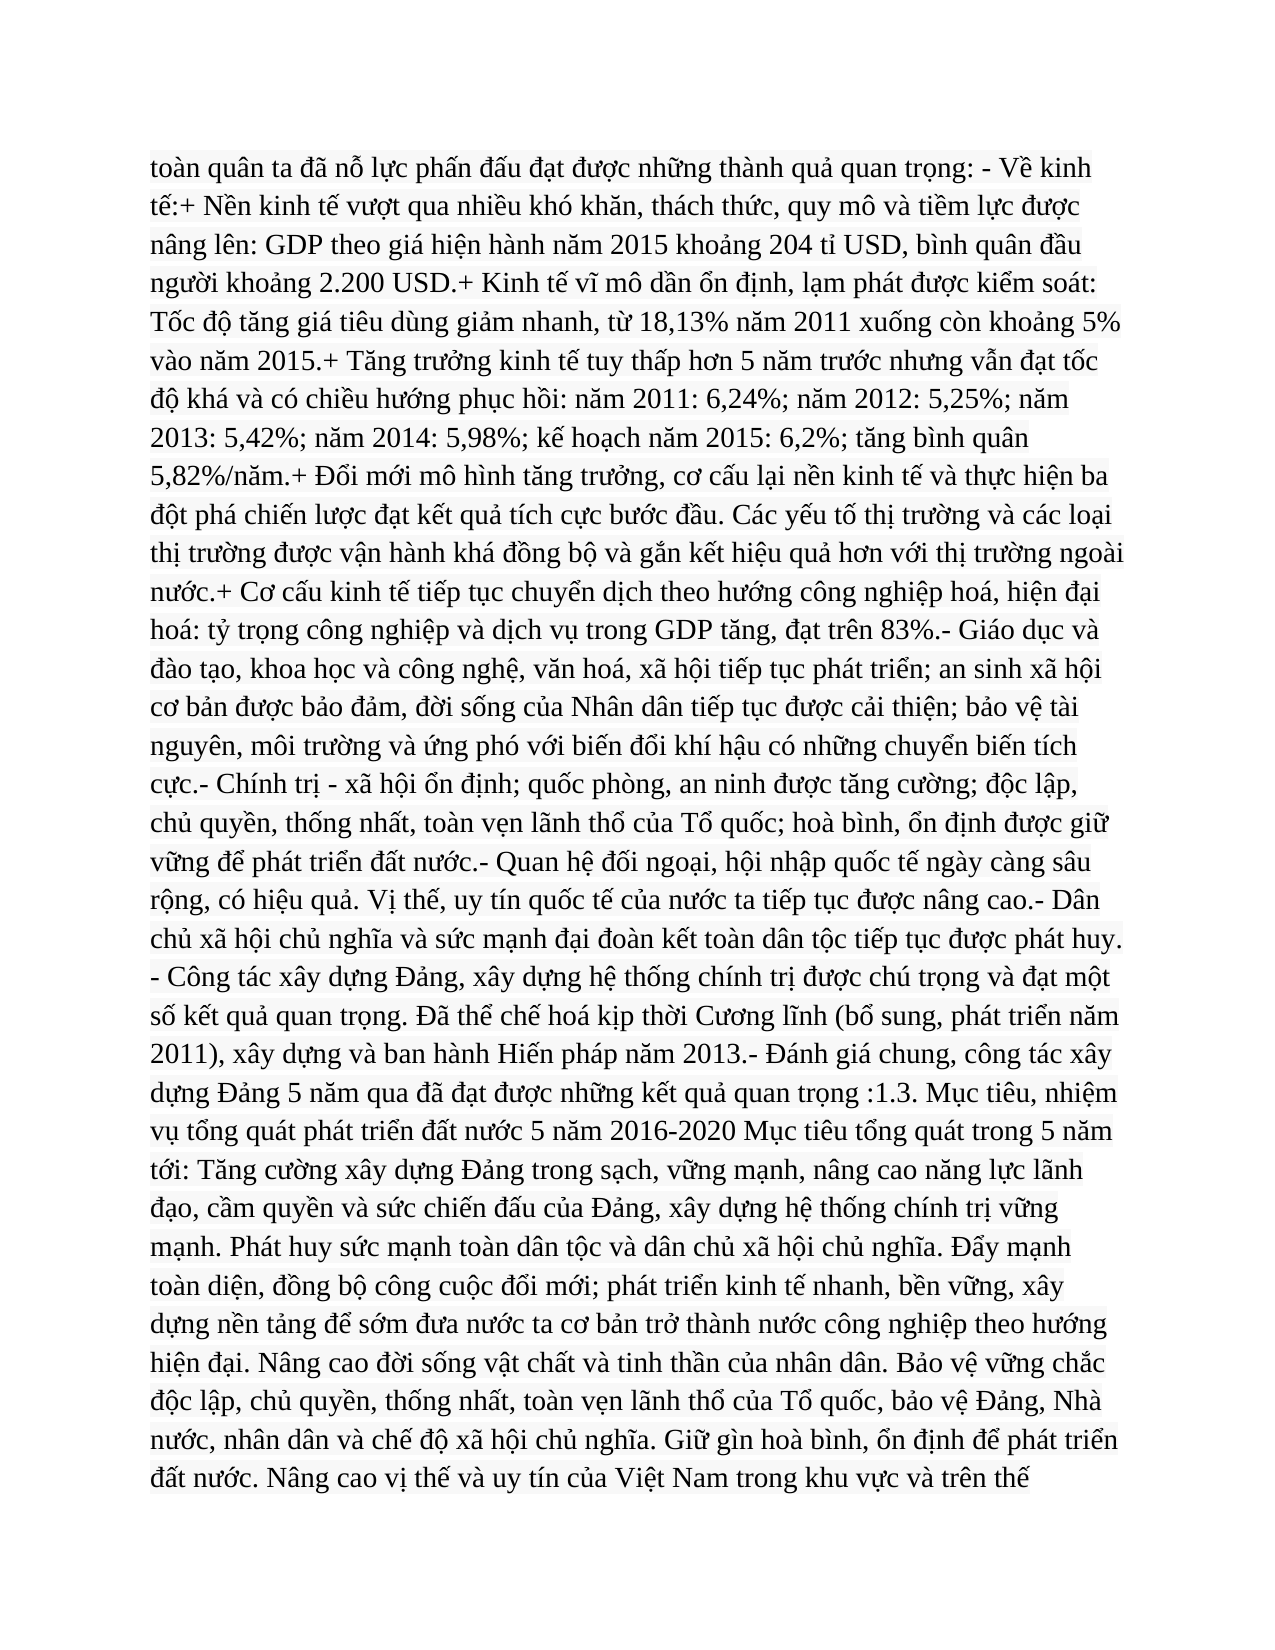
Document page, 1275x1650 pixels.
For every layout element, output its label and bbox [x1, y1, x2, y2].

text [150, 150, 1125, 1494]
